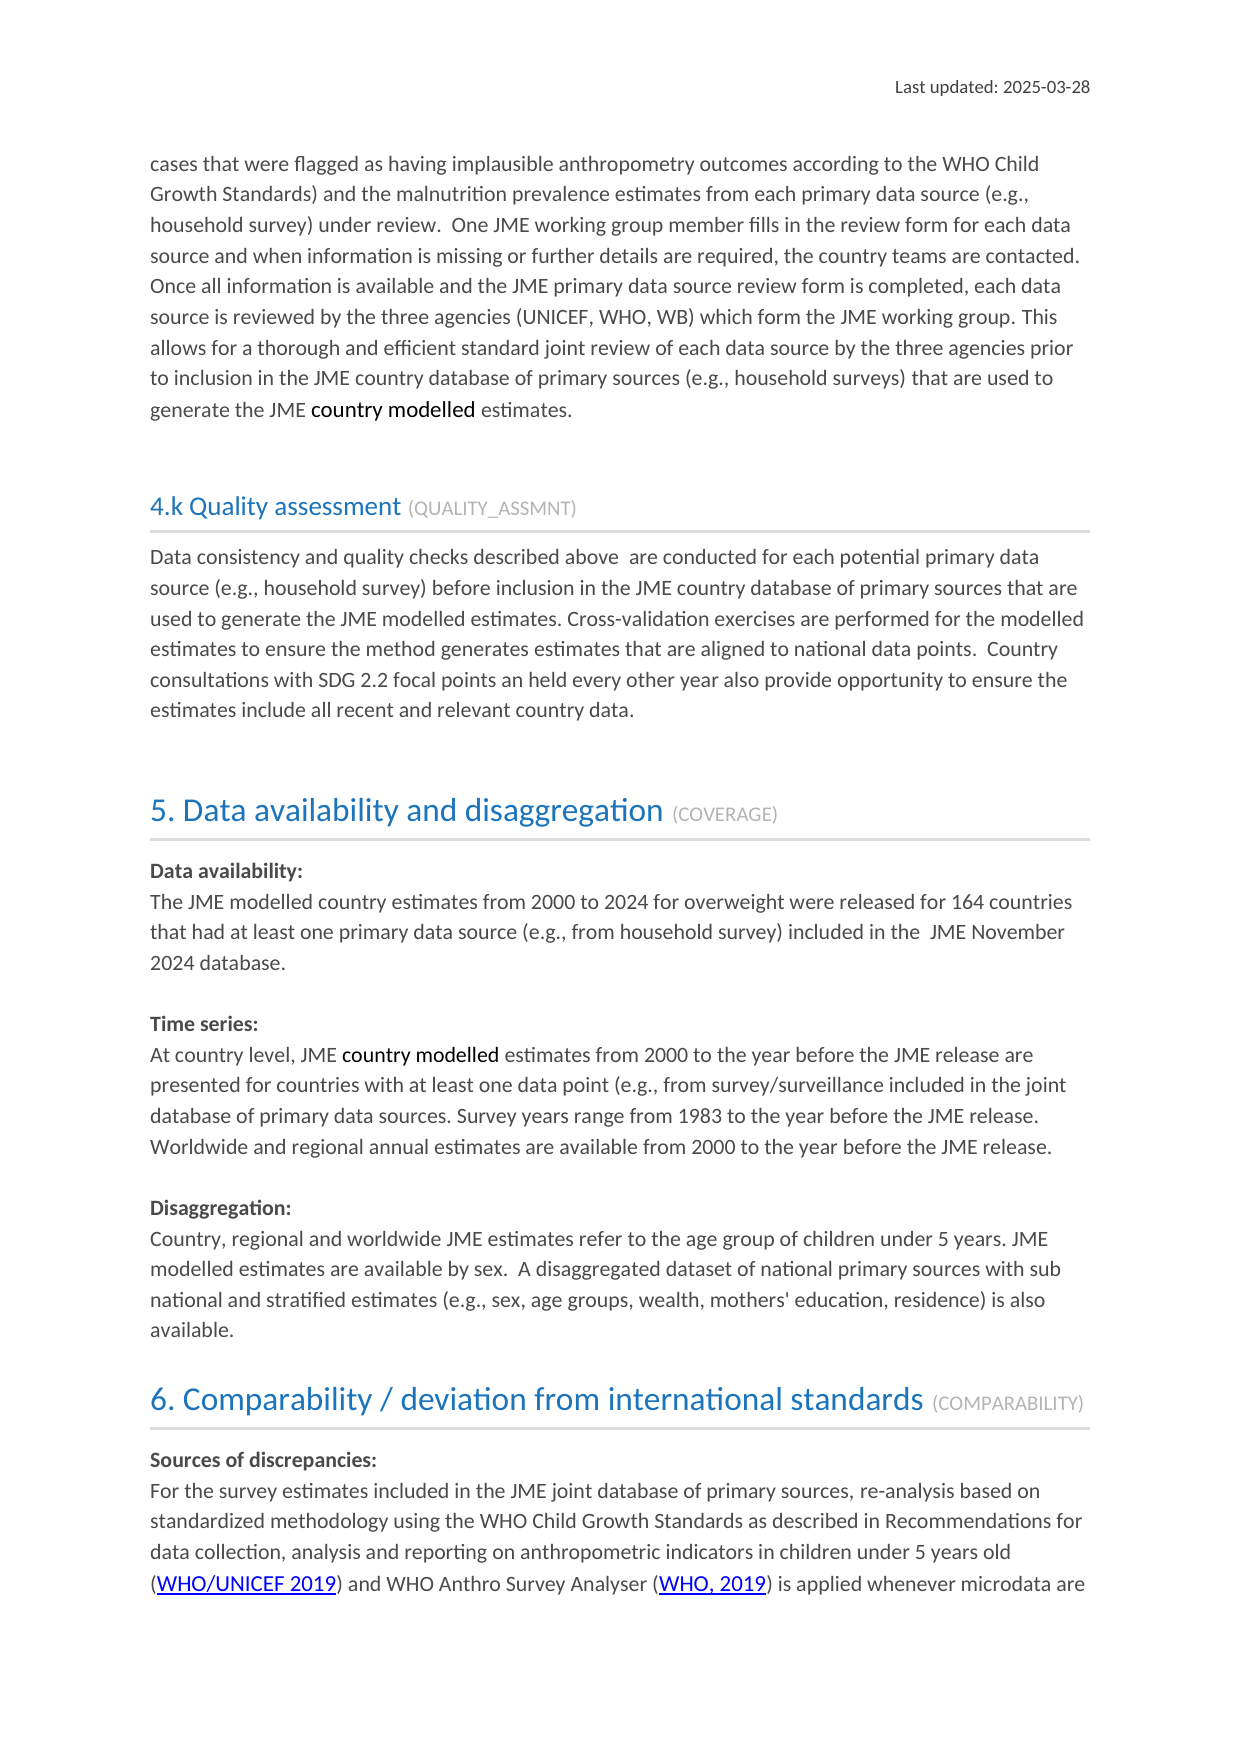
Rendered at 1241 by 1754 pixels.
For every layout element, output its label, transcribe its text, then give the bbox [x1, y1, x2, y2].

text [150, 150, 1090, 423]
text At country level, JME country modelled estimates from 2000 to the year before the JME release are presented for countries with at least one data point (e.g., from survey/surveillance included in the joint database of primary data sources. Survey years range from 1983 to the year before the JME release. Worldwide and regional annual estimates are available from 2000 to the year before the JME release. [150, 1041, 1090, 1159]
text Data availability: [150, 857, 1090, 884]
text Disaggregation: [150, 1194, 1090, 1221]
text Sources of discrepancies: [150, 1446, 1090, 1473]
text The JME modelled country estimates from 2000 to 2024 for overweight were released for 164 countries that had at least one primary data source (e.g., from household survey) included in the JME November 2024 database. [150, 888, 1090, 976]
text 5. Data availability and disaggregation (COVERAGE) [150, 788, 1090, 838]
text Data consistency and quality checks described above are conducted for each potential primary data source (e.g., household survey) before inclusion in the JME country database of primary sources that are used to generate the JME modelled estimates. Cross-validation exercises are performed for the modelled estimates to ensure the method generates estimates that are aligned to national data points. Country consultations with SDG 2.2 focal points an held every other year also provide opportunity to ensure the estimates include all recent and relevant country data. [150, 543, 1090, 723]
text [150, 1477, 1090, 1597]
text 6. Comparability / deviation from international standards (COMPARABILITY) [150, 1378, 1090, 1427]
text Time series: [150, 1010, 1090, 1037]
text 4.k Quality assessment (QUALITY_ASSMNT) [150, 489, 1090, 530]
text Country, regional and worldwide JME estimates refer to the age group of children under 5 years. JME modelled estimates are available by sex. A disaggregated dataset of national primary sources with sub national and stratified estimates (e.g., sex, age groups, wealth, mothers' education, residence) is also available. [150, 1225, 1090, 1343]
